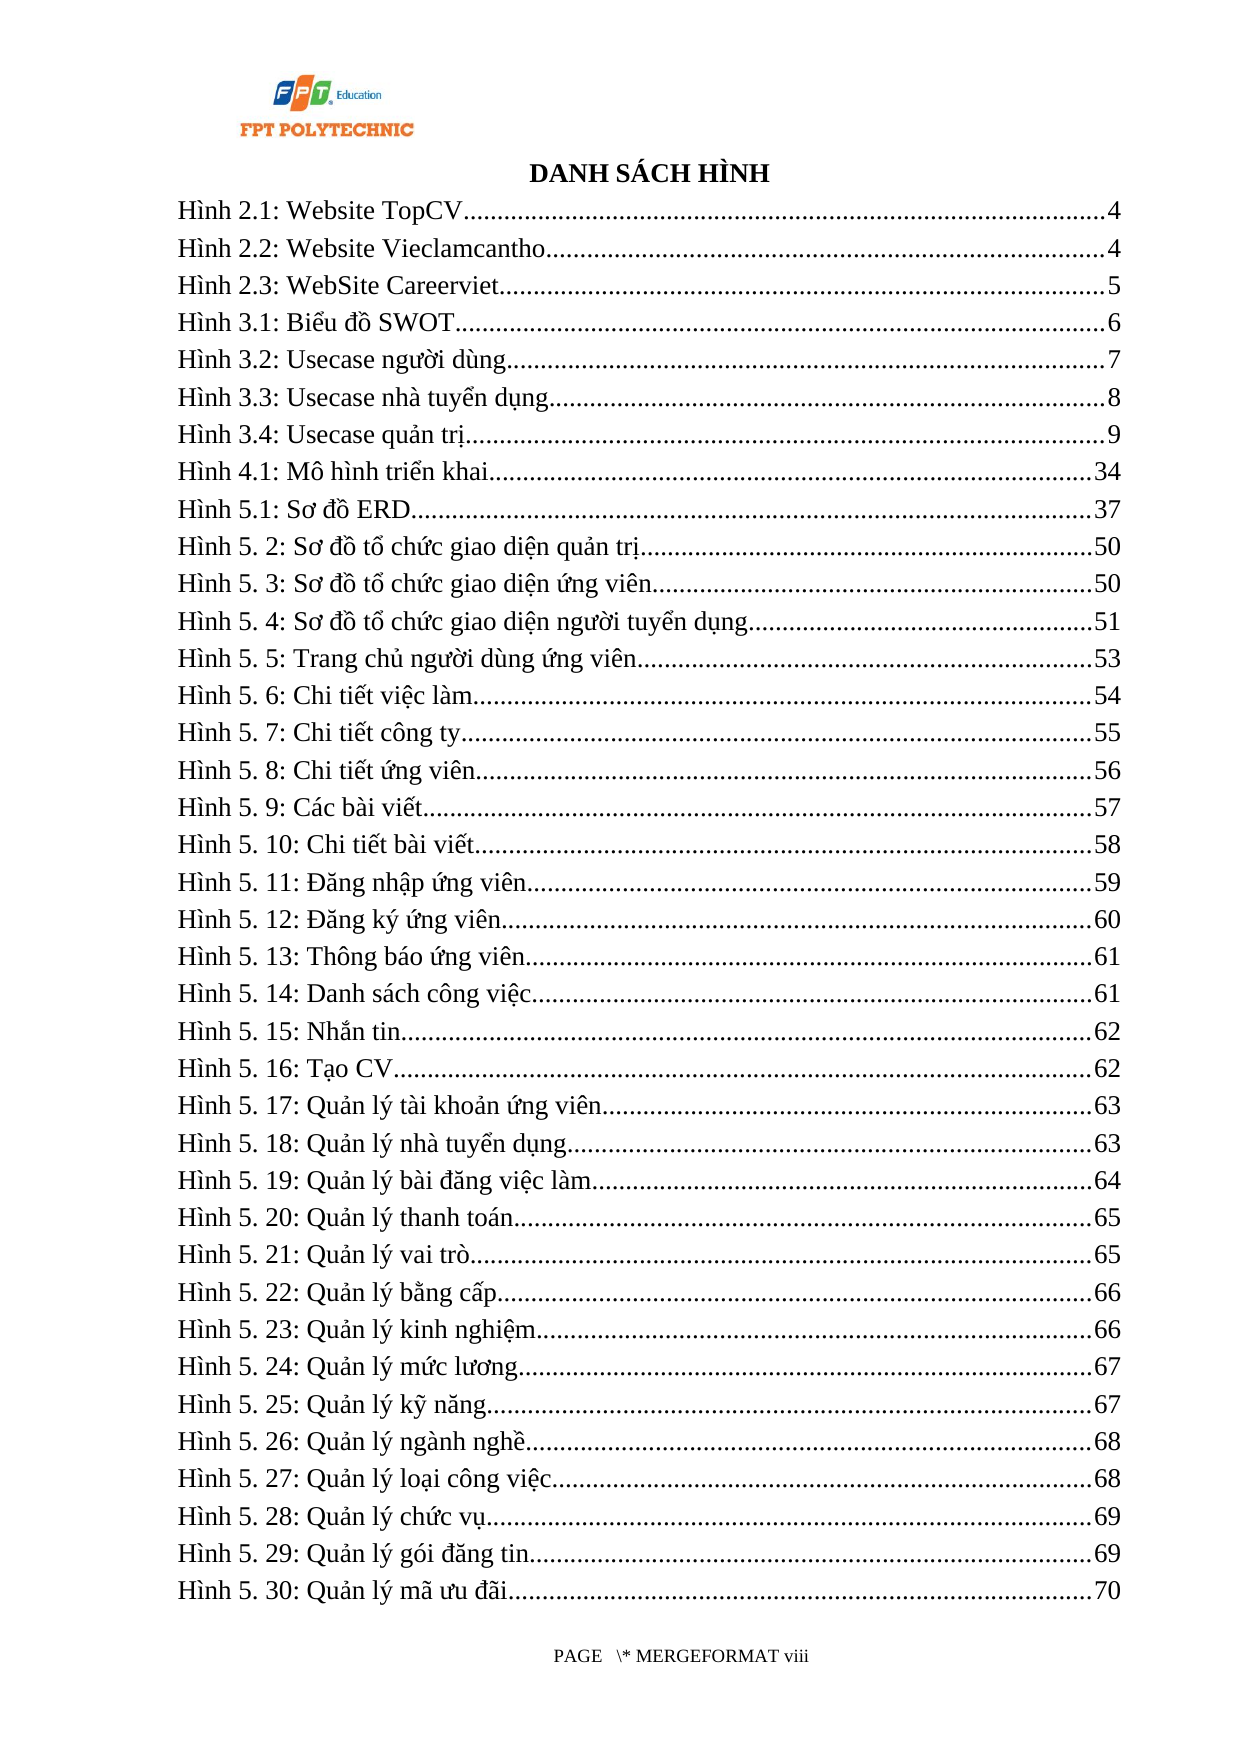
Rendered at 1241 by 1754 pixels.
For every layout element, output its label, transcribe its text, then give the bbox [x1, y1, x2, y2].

text Hình 5. 19: Quản lý bài đăng việc làm 64 [177, 1164, 1122, 1195]
text Hình 5. 22: Quản lý bằng cấp 66 [177, 1276, 1122, 1307]
text Hình 5. 28: Quản lý chức vụ 69 [177, 1500, 1122, 1531]
text Hình 5. 21: Quản lý vai trò 65 [177, 1239, 1122, 1270]
text Hình 2.2: Website Vieclamcantho 4 [177, 232, 1122, 263]
text Hình 5. 23: Quản lý kinh nghiệm 66 [177, 1313, 1122, 1344]
text Hình 5. 5: Trang chủ người dùng ứng viên 53 [177, 642, 1122, 673]
text Hình 5. 3: Sơ đồ tổ chức giao diện ứng viên 50 [177, 567, 1122, 598]
subtitle DANH SÁCH HÌNH [177, 157, 1122, 188]
text Hình 5. 11: Đăng nhập ứng viên 59 [177, 866, 1122, 897]
text Hình 5. 17: Quản lý tài khoản ứng viên 63 [177, 1089, 1122, 1121]
text Hình 3.3: Usecase nhà tuyển dụng 8 [177, 381, 1122, 412]
text Hình 5. 4: Sơ đồ tổ chức giao diện người tuyển dụng 51 [177, 605, 1122, 636]
text Hình 5. 2: Sơ đồ tổ chức giao diện quản trị 50 [177, 530, 1122, 561]
text Hình 5. 20: Quản lý thanh toán 65 [177, 1201, 1122, 1232]
text Hình 5. 15: Nhắn tin 62 [177, 1015, 1122, 1046]
text Hình 5. 14: Danh sách công việc 61 [177, 978, 1122, 1009]
text Hình 5. 25: Quản lý kỹ năng 67 [177, 1388, 1122, 1419]
text Hình 3.1: Biểu đồ SWOT 6 [177, 306, 1122, 337]
text Hình 5. 7: Chi tiết công ty 55 [177, 717, 1122, 748]
text Hình 5. 16: Tạo CV 62 [177, 1052, 1122, 1083]
text Hình 3.2: Usecase người dùng 7 [177, 344, 1122, 375]
text Hình 5. 6: Chi tiết việc làm 54 [177, 679, 1122, 710]
text Hình 5. 8: Chi tiết ứng viên 56 [177, 754, 1122, 785]
text Hình 5. 18: Quản lý nhà tuyển dụng 63 [177, 1127, 1122, 1158]
text Hình 5. 24: Quản lý mức lương 67 [177, 1351, 1122, 1382]
text Hình 5. 12: Đăng ký ứng viên 60 [177, 903, 1122, 934]
text Hình 5. 9: Các bài viết 57 [177, 791, 1122, 822]
text Hình 5. 30: Quản lý mã ưu đãi 70 [177, 1574, 1122, 1605]
text Hình 5. 26: Quản lý ngành nghề 68 [177, 1425, 1122, 1456]
text Hình 2.3: WebSite Careerviet 5 [177, 269, 1122, 300]
picture [236, 71, 415, 141]
text Hình 3.4: Usecase quản trị 9 [177, 418, 1122, 449]
text Hình 5. 29: Quản lý gói đăng tin 69 [177, 1537, 1122, 1568]
text Hình 5.1: Sơ đồ ERD 37 [177, 493, 1122, 524]
text Hình 4.1: Mô hình triển khai 34 [177, 456, 1122, 487]
text Hình 5. 10: Chi tiết bài viết 58 [177, 828, 1122, 859]
text Hình 2.1: Website TopCV 4 [177, 194, 1122, 226]
text Hình 5. 13: Thông báo ứng viên 61 [177, 940, 1122, 971]
text Hình 5. 27: Quản lý loại công việc 68 [177, 1462, 1122, 1493]
